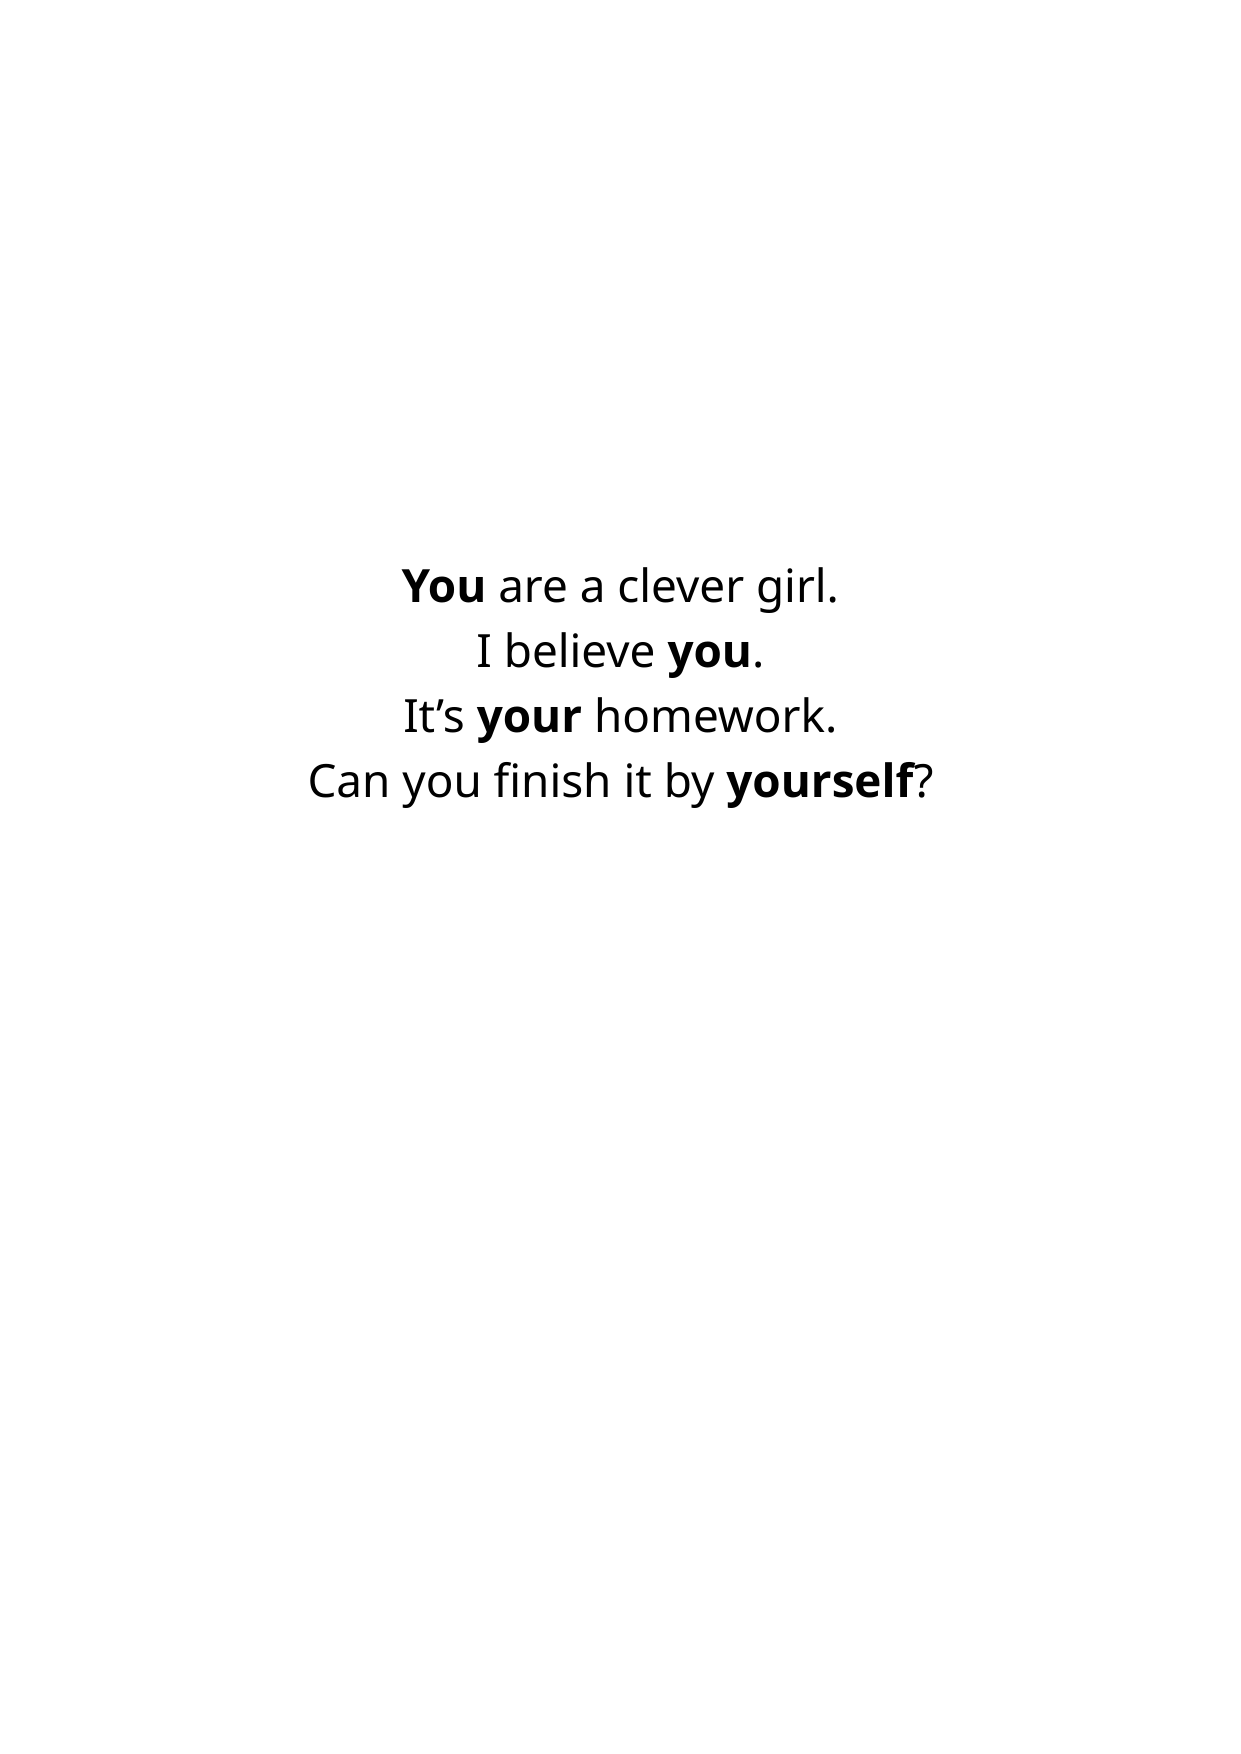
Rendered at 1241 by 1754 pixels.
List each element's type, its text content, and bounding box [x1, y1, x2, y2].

text It’s your homework. [187, 682, 1053, 747]
text I believe you. [187, 617, 1053, 682]
text Can you finish it by yourself? [187, 747, 1053, 812]
text You are a clever girl. [187, 552, 1053, 617]
